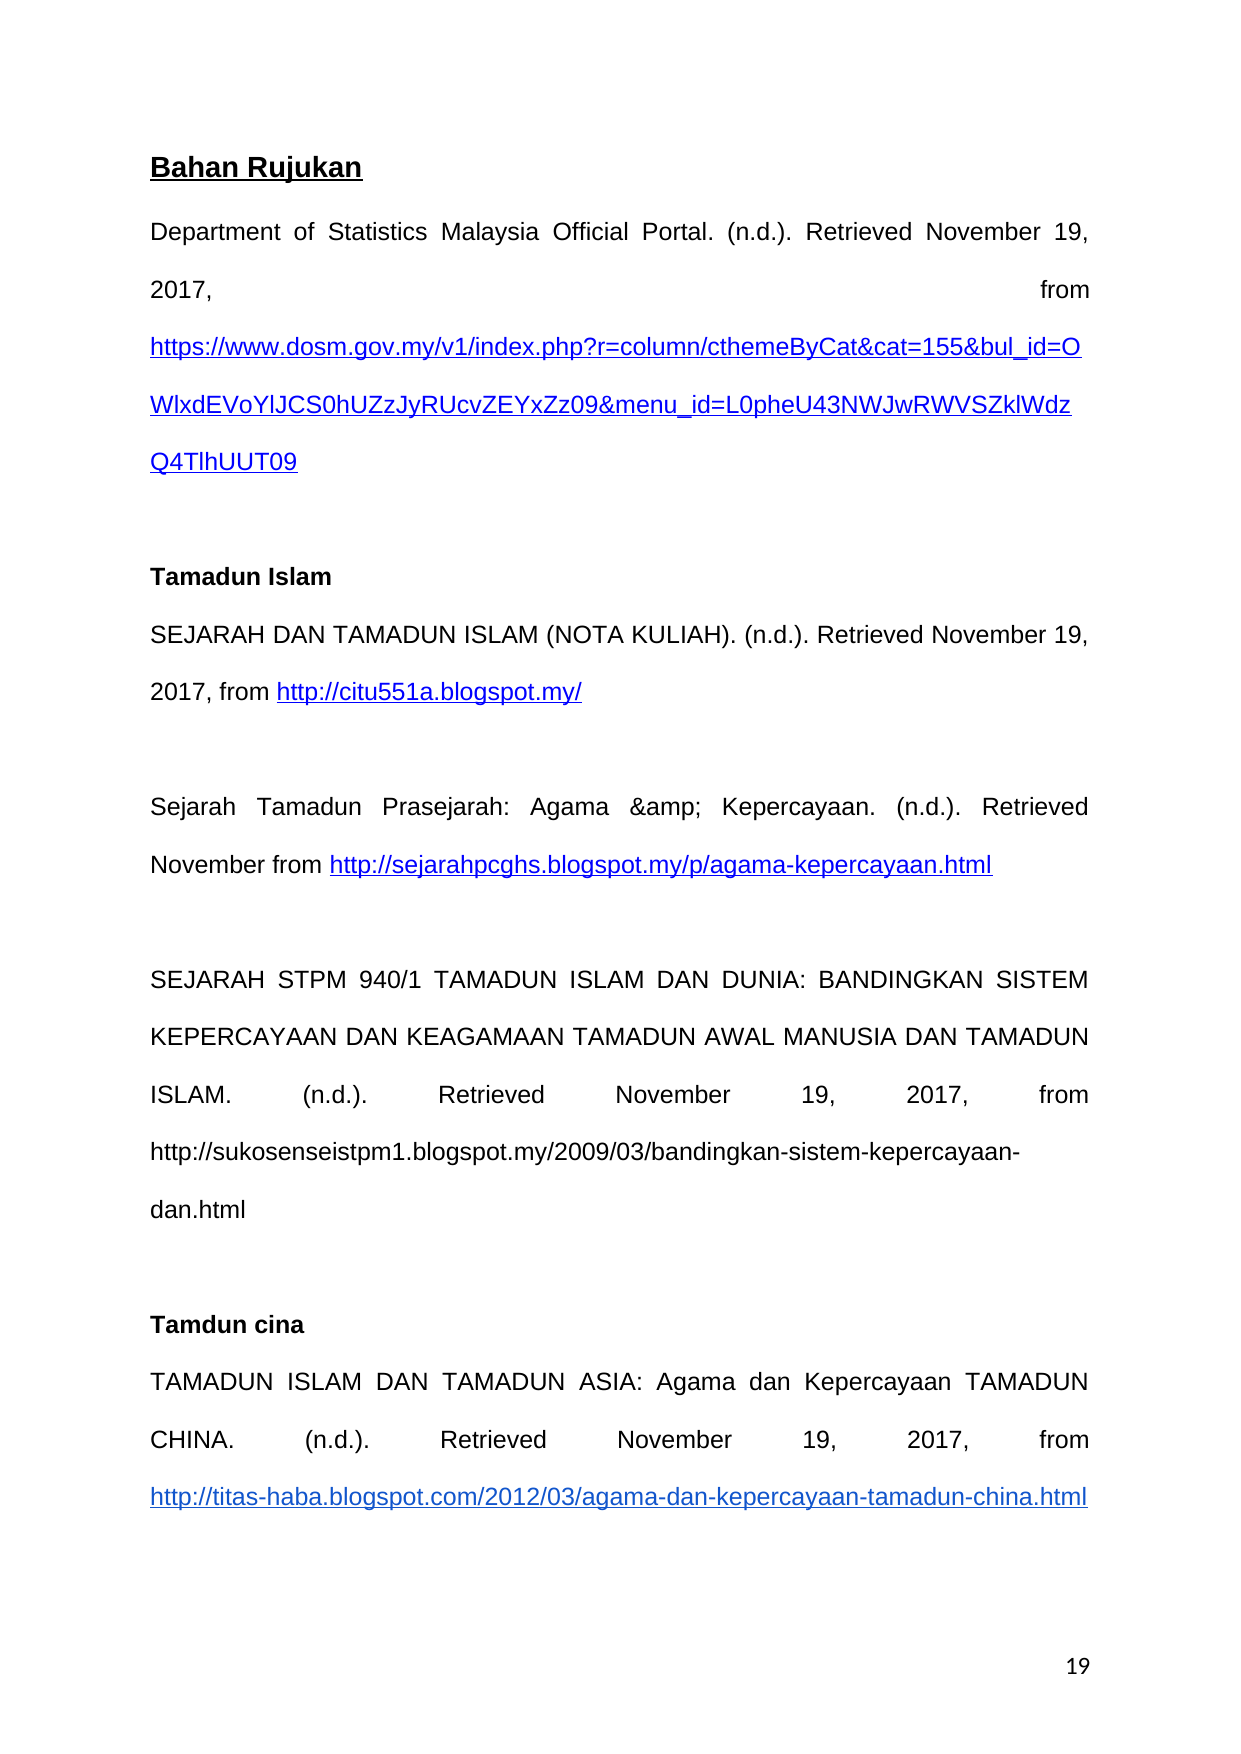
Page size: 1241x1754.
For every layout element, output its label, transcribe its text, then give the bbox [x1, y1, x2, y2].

text Sejarah Tamadun Prasejarah: Agama &amp; Kepercayaan. (n.d.). Retrieved November from http://sejarahpcghs.blogspot.my/p/agama-kepercayaan.html [150, 792, 1090, 878]
text Department of Statistics Malaysia Official Portal. (n.d.). Retrieved November 19, 2017, from https://www.dosm.gov.my/v1/index.php?r=column/cthemeByCat&cat=155&bul_id=OWlxdEVoYlJCS0hUZzJyRUcvZEYxZz09&menu_id=L0pheU43NWJwRWVSZklWdzQ4TlhUUT09 [150, 217, 1090, 476]
text Tamadun Islam [150, 562, 1090, 591]
text SEJARAH DAN TAMADUN ISLAM (NOTA KULIAH). (n.d.). Retrieved November 19, 2017, from http://citu551a.blogspot.my/ [150, 619, 1090, 706]
text TAMADUN ISLAM DAN TAMADUN ASIA: Agama dan Kepercayaan TAMADUN CHINA. (n.d.). Retrieved November 19, 2017, from http://titas-haba.blogspot.com/2012/03/agama-dan-kepercayaan-tamadun-china.html [150, 1367, 1090, 1511]
text SEJARAH STPM 940/1 TAMADUN ISLAM DAN DUNIA: BANDINGKAN SISTEM KEPERCAYAAN DAN KEAGAMAAN TAMADUN AWAL MANUSIA DAN TAMADUN ISLAM. (n.d.). Retrieved November 19, 2017, from http://sukosenseistpm1.blogspot.my/2009/03/bandingkan-sistem-kepercayaan-dan.html [150, 964, 1090, 1223]
text Bahan Rujukan [150, 150, 1090, 183]
text Tamdun cina [150, 1309, 1090, 1338]
